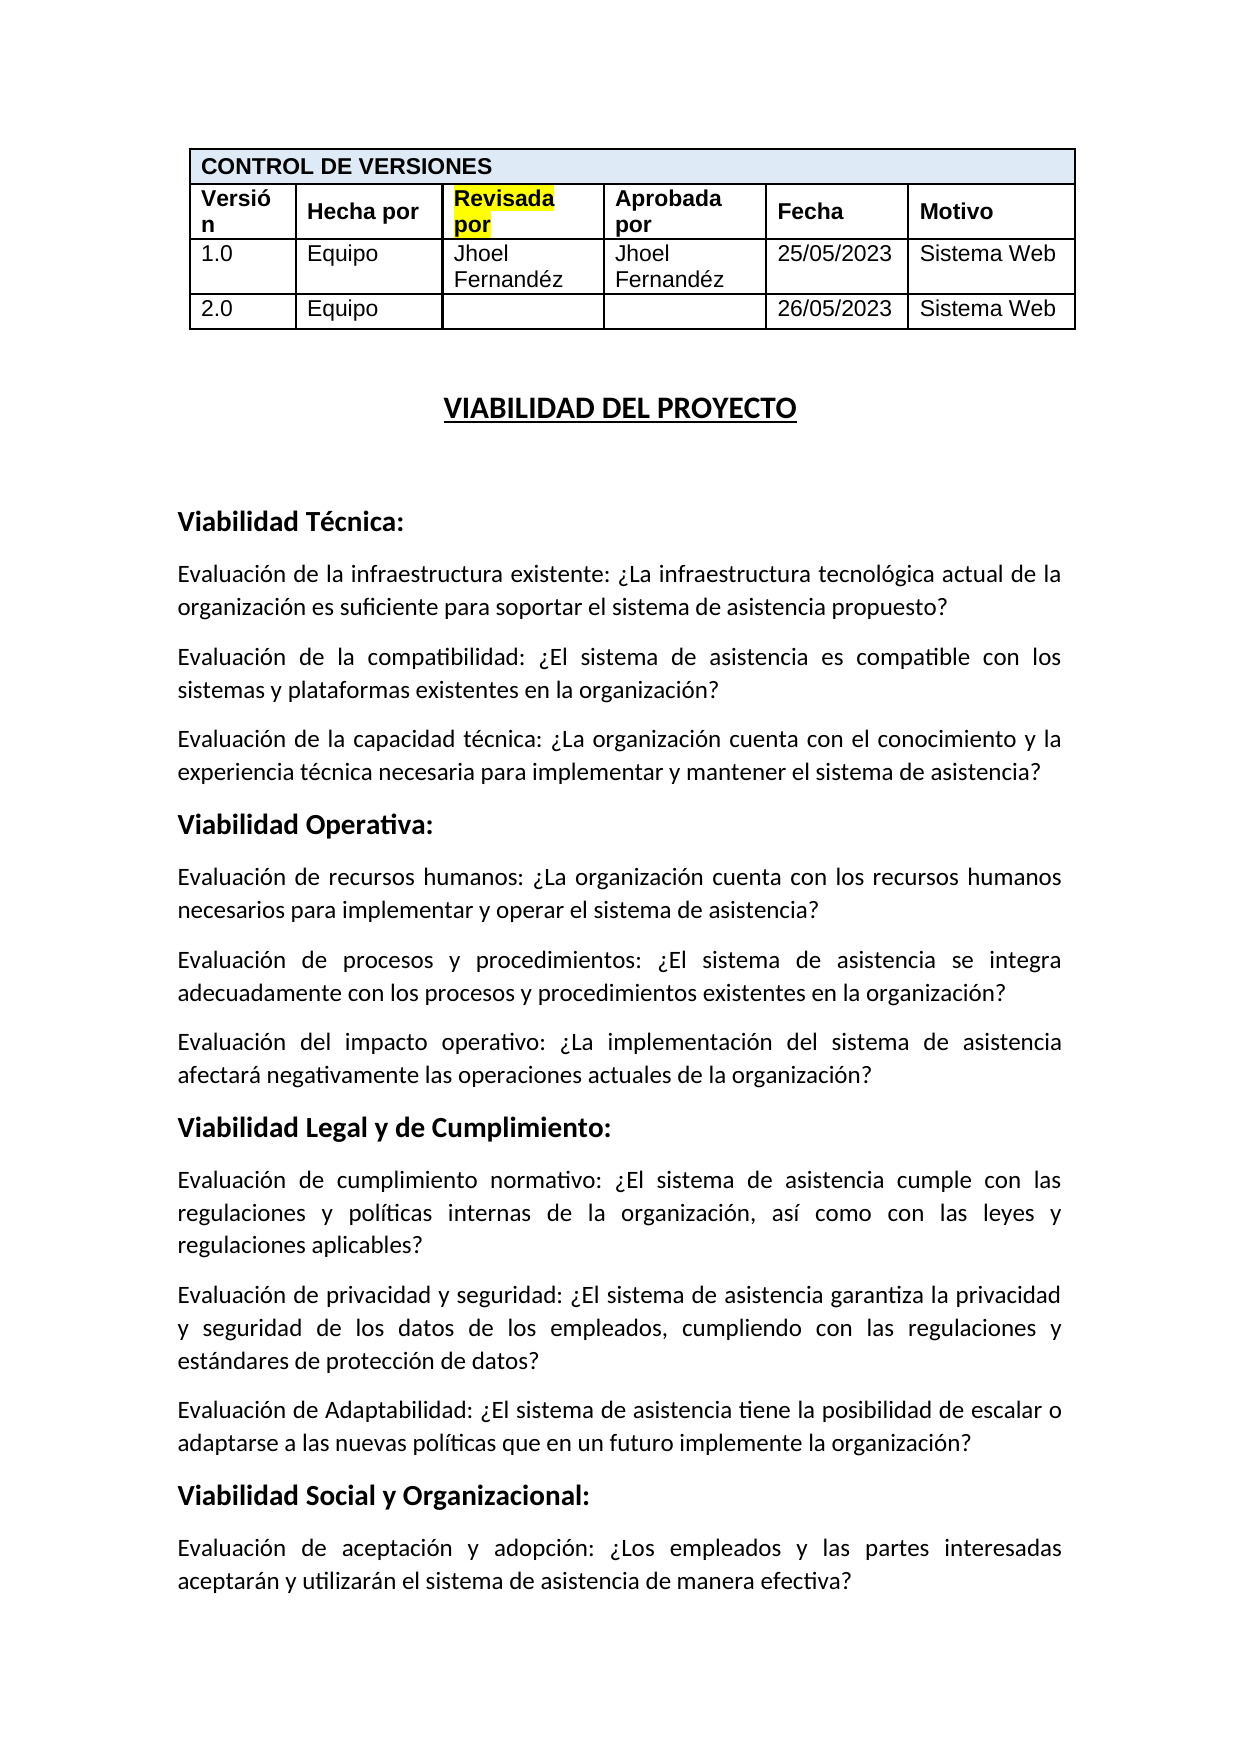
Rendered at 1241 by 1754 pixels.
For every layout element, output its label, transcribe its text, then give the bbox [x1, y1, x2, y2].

text Viabilidad Técnica: [177, 503, 1063, 539]
text Evaluación de procesos y procedimientos: ¿El sistema de asistencia se integra adecuadamente con los procesos y procedimientos existentes en la organización? [177, 944, 1063, 1007]
text Evaluación del impacto operativo: ¿La implementación del sistema de asistencia afectará negativamente las operaciones actuales de la organización? [177, 1026, 1063, 1090]
text Viabilidad Social y Organizacional: [177, 1477, 1063, 1513]
table_cell Revisada por [491, 185, 603, 238]
table_cell Hecha por [297, 185, 441, 238]
table_cell 25/05/2023 [767, 240, 907, 293]
text Evaluación de la infraestructura existente: ¿La infraestructura tecnológica actual de la organización es suficiente para soportar el sistema de asistencia propuesto? [177, 559, 1063, 622]
text VIABILIDAD DEL PROYECTO [177, 388, 1063, 426]
table_cell Sistema Web [909, 240, 1074, 293]
table_cell Aprobada por [605, 185, 765, 238]
table_cell Equipo [297, 295, 441, 328]
table_cell Jhoel Fernandéz [605, 240, 765, 293]
table_cell Equipo [297, 240, 441, 293]
text Evaluación de la compatibilidad: ¿El sistema de asistencia es compatible con los sistemas y plataformas existentes en la organización? [177, 641, 1063, 704]
table_cell Fecha [767, 185, 907, 238]
table_cell [444, 295, 603, 328]
table_cell Sistema Web [909, 295, 1074, 328]
table_cell Jhoel Fernandéz [444, 240, 603, 293]
table_header CONTROL DE VERSIONES [191, 150, 1074, 183]
table_cell 2.0 [191, 295, 295, 328]
table_cell [605, 295, 765, 328]
table_cell 26/05/2023 [767, 295, 907, 328]
text Evaluación de la capacidad técnica: ¿La organización cuenta con el conocimiento y la experiencia técnica necesaria para implementar y mantener el sistema de asistencia? [177, 724, 1063, 787]
text Evaluación de recursos humanos: ¿La organización cuenta con los recursos humanos necesarios para implementar y operar el sistema de asistencia? [177, 861, 1063, 925]
text Evaluación de aceptación y adopción: ¿Los empleados y las partes interesadas aceptarán y utilizarán el sistema de asistencia de manera efectiva? [177, 1532, 1063, 1596]
table_cell Versión [191, 185, 295, 238]
table_cell Motivo [909, 185, 1074, 238]
text Viabilidad Legal y de Cumplimiento: [177, 1109, 1063, 1144]
text Viabilidad Operativa: [177, 806, 1063, 842]
table_cell 1.0 [191, 240, 295, 293]
text Evaluación de cumplimiento normativo: ¿El sistema de asistencia cumple con las regulaciones y políticas internas de la organización, así como con las leyes y regulaciones aplicables? [177, 1164, 1063, 1260]
text Evaluación de privacidad y seguridad: ¿El sistema de asistencia garantiza la privacidad y seguridad de los datos de los empleados, cumpliendo con las regulaciones y estándares de protección de datos? [177, 1279, 1063, 1376]
text Evaluación de Adaptabilidad: ¿El sistema de asistencia tiene la posibilidad de escalar o adaptarse a las nuevas políticas que en un futuro implemente la organización? [177, 1395, 1063, 1458]
